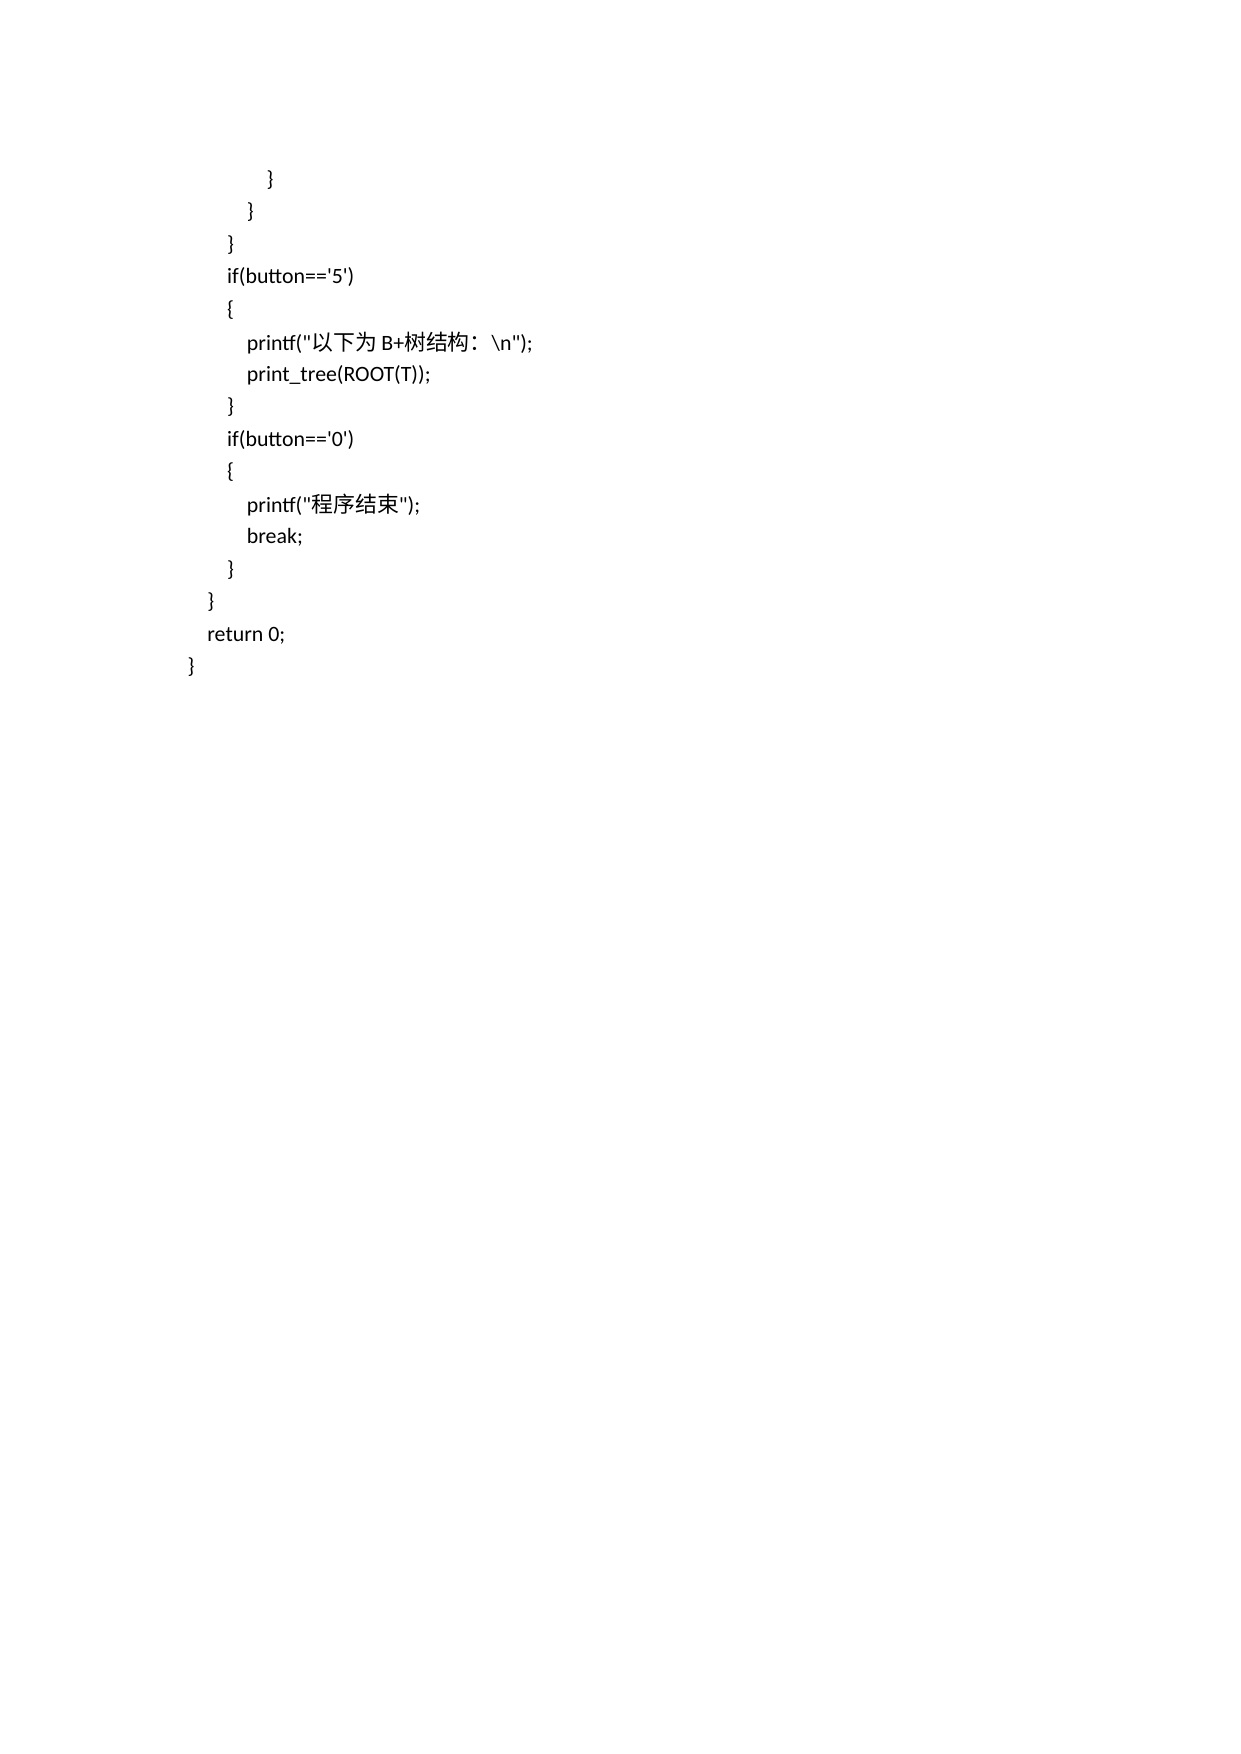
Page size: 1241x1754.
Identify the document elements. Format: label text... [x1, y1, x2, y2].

text } [187, 162, 1053, 194]
text { [187, 292, 1053, 324]
text } [187, 194, 1053, 227]
text } [187, 227, 1053, 259]
text printf("程序结束"); [187, 487, 1053, 519]
text } [187, 584, 1053, 617]
text { [187, 454, 1053, 487]
text } [187, 552, 1053, 584]
text printf("以下为B+树结构：\n"); [187, 324, 1053, 357]
text return 0; [187, 617, 1053, 649]
text break; [187, 519, 1053, 552]
text print_tree(ROOT(T)); [187, 357, 1053, 389]
text } [187, 649, 1053, 682]
text if(button=='5') [187, 259, 1053, 292]
text } [187, 389, 1053, 422]
text if(button=='0') [187, 422, 1053, 454]
